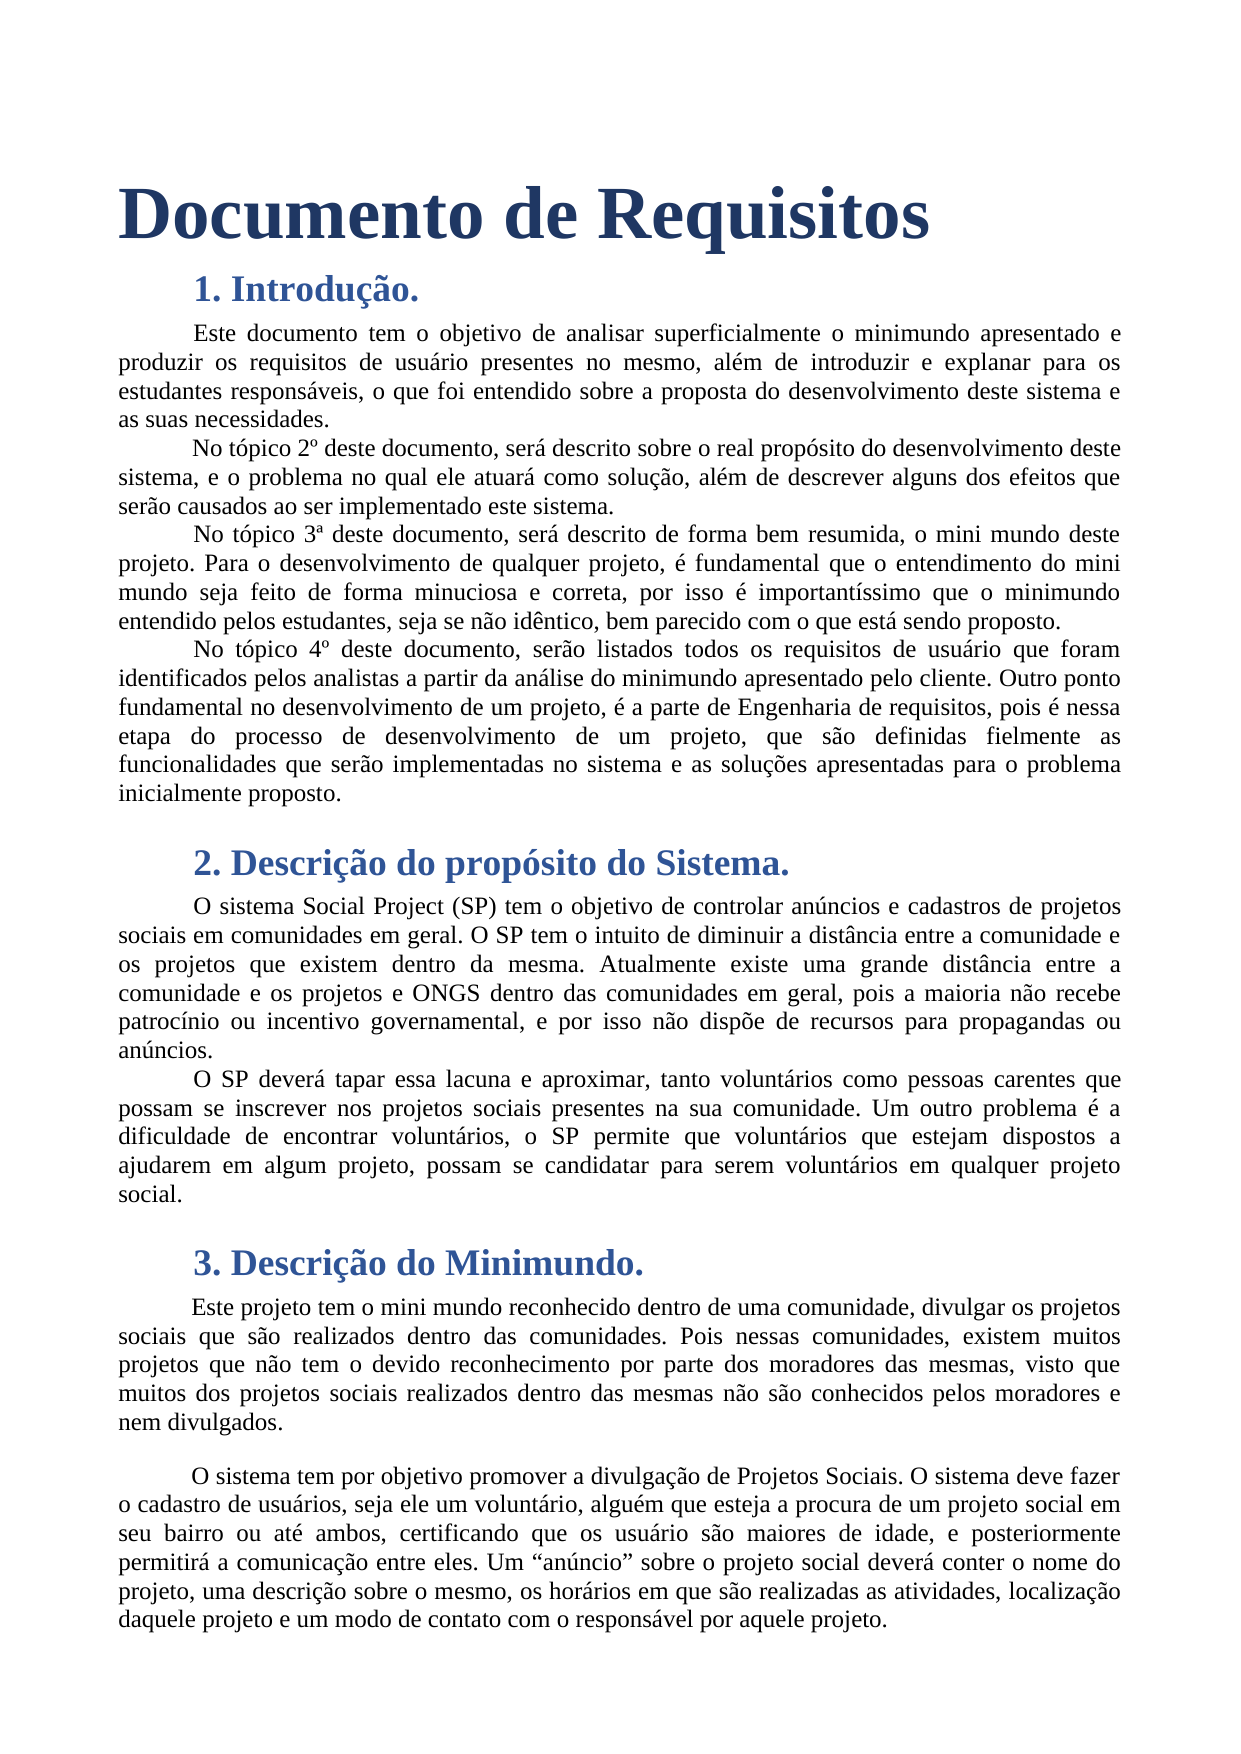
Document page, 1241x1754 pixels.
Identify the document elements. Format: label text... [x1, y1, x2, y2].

text O sistema tem por objetivo promover a divulgação de Projetos Sociais. O sistema deve fazer o cadastro de usuários, seja ele um voluntário, alguém que esteja a procura de um projeto social em seu bairro ou até ambos, certificando que os usuário são maiores de idade, e posteriormente permitirá a comunicação entre eles. Um “anúncio” sobre o projeto social deverá conter o nome do projeto, uma descrição sobre o mesmo, os horários em que são realizadas as atividades, localização daquele projeto e um modo de contato com o responsável por aquele projeto. [118, 1461, 1122, 1633]
subtitle 1. Introdução. [118, 267, 1122, 310]
subtitle 2. Descrição do propósito do Sistema. [118, 840, 1122, 883]
text O sistema Social Project (SP) tem o objetivo de controlar anúncios e cadastros de projetos sociais em comunidades em geral. O SP tem o intuito de diminuir a distância entre a comunidade e os projetos que existem dentro da mesma. Atualmente existe uma grande distância entre a comunidade e os projetos e ONGS dentro das comunidades em geral, pois a maioria não recebe patrocínio ou incentivo governamental, e por isso não dispõe de recursos para propagandas ou anúncios. [118, 891, 1122, 1064]
text Este documento tem o objetivo de analisar superficialmente o minimundo apresentado e produzir os requisitos de usuário presentes no mesmo, além de introduzir e explanar para os estudantes responsáveis, o que foi entendido sobre a proposta do desenvolvimento deste sistema e as suas necessidades. [118, 318, 1122, 433]
text No tópico 4º deste documento, serão listados todos os requisitos de usuário que foram identificados pelos analistas a partir da análise do minimundo apresentado pelo cliente. Outro ponto fundamental no desenvolvimento de um projeto, é a parte de Engenharia de requisitos, pois é nessa etapa do processo de desenvolvimento de um projeto, que são definidas fielmente as funcionalidades que serão implementadas no sistema e as soluções apresentadas para o problema inicialmente proposto. [118, 634, 1122, 807]
text O SP deverá tapar essa lacuna e aproximar, tanto voluntários como pessoas carentes que possam se inscrever nos projetos sociais presentes na sua comunidade. Um outro problema é a dificuldade de encontrar voluntários, o SP permite que voluntários que estejam dispostos a ajudarem em algum projeto, possam se candidatar para serem voluntários em qualquer projeto social. [118, 1064, 1122, 1208]
text No tópico 2º deste documento, será descrito sobre o real propósito do desenvolvimento deste sistema, e o problema no qual ele atuará como solução, além de descrever alguns dos efeitos que serão causados ao ser implementado este sistema. [118, 433, 1122, 519]
text Este projeto tem o mini mundo reconhecido dentro de uma comunidade, divulgar os projetos sociais que são realizados dentro das comunidades. Pois nessas comunidades, existem muitos projetos que não tem o devido reconhecimento por parte dos moradores das mesmas, visto que muitos dos projetos sociais realizados dentro das mesmas não são conhecidos pelos moradores e nem divulgados. [118, 1292, 1122, 1436]
text No tópico 3ª deste documento, será descrito de forma bem resumida, o mini mundo deste projeto. Para o desenvolvimento de qualquer projeto, é fundamental que o entendimento do mini mundo seja feito de forma minuciosa e correta, por isso é importantíssimo que o minimundo entendido pelos estudantes, seja se não idêntico, bem parecido com o que está sendo proposto. [118, 519, 1122, 634]
subtitle 3. Descrição do Minimundo. [118, 1241, 1122, 1284]
title Documento de Requisitos [118, 168, 1122, 254]
